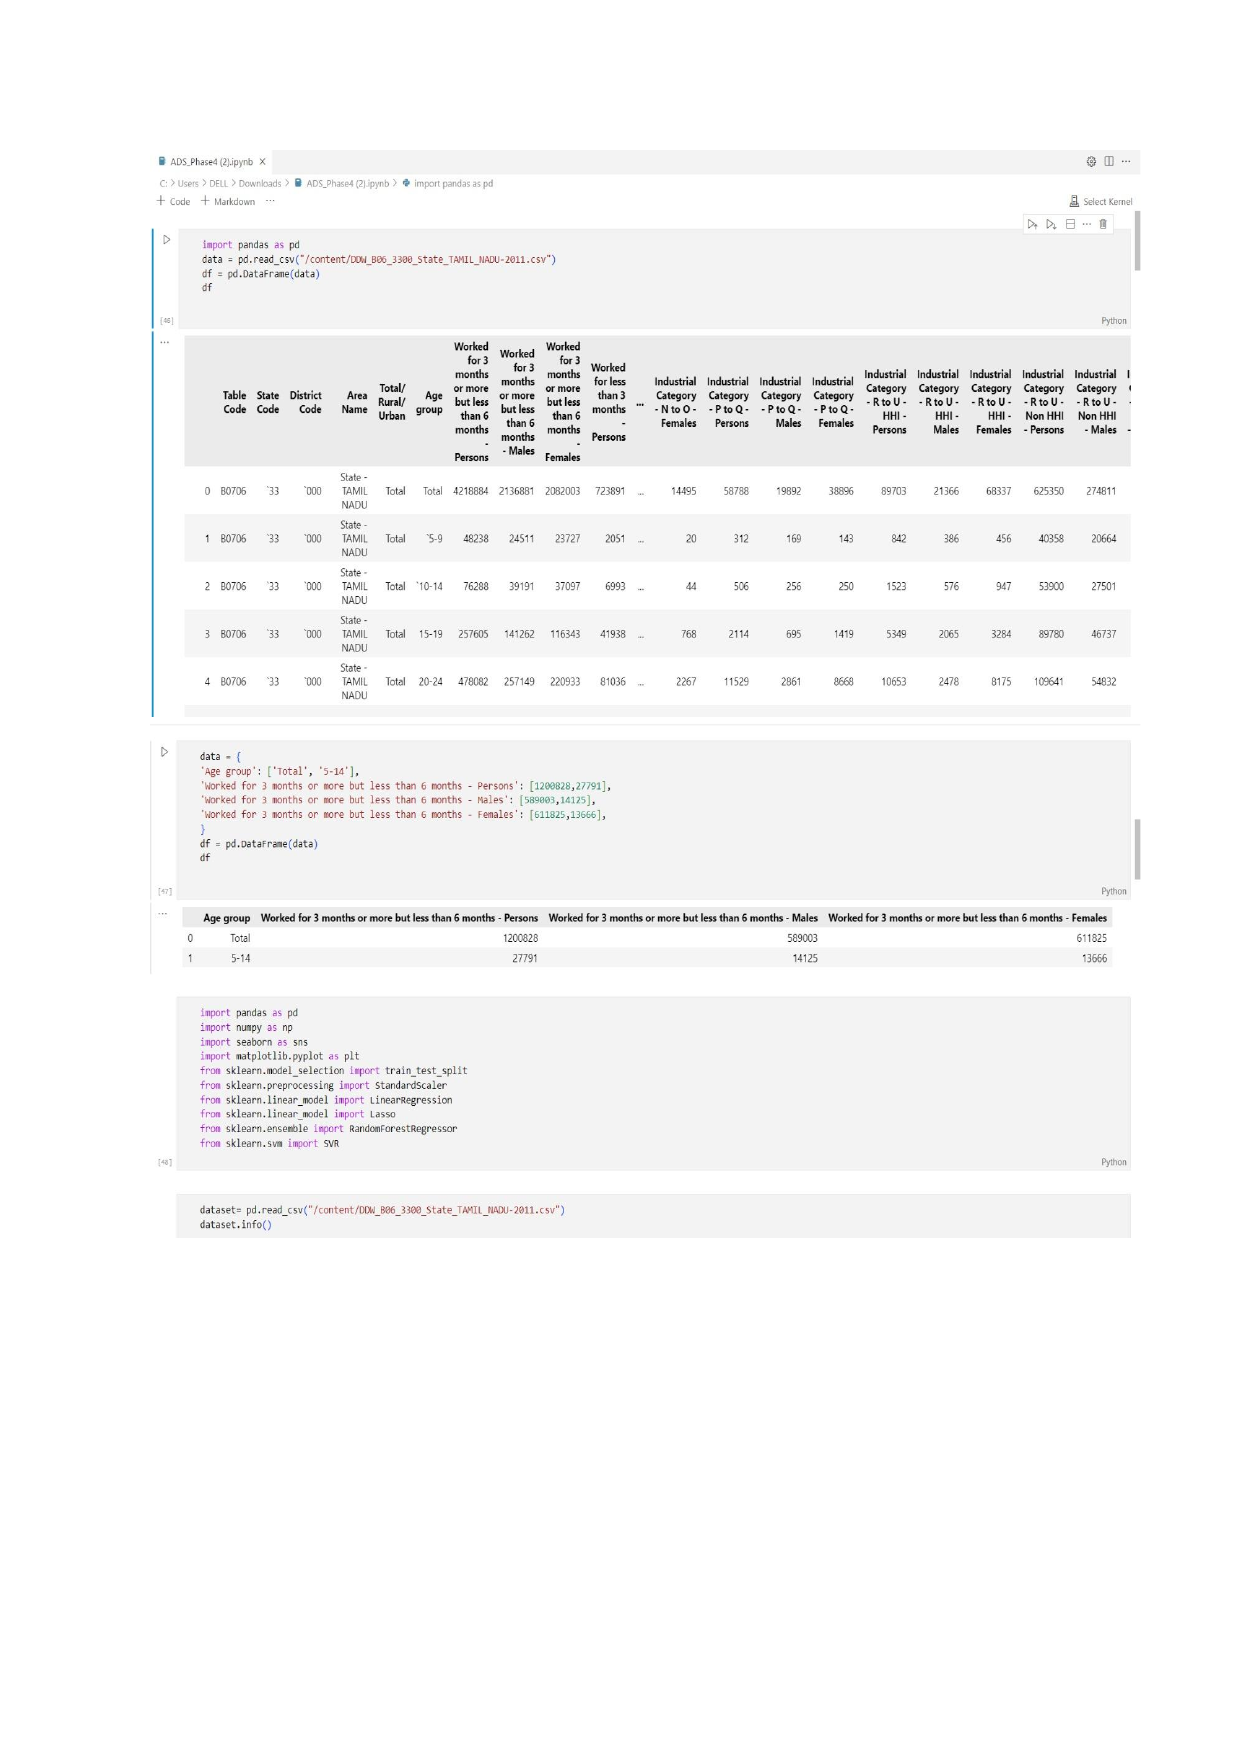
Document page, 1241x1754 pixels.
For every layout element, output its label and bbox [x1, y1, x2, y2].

picture [150, 150, 1141, 717]
picture [150, 720, 1141, 1238]
